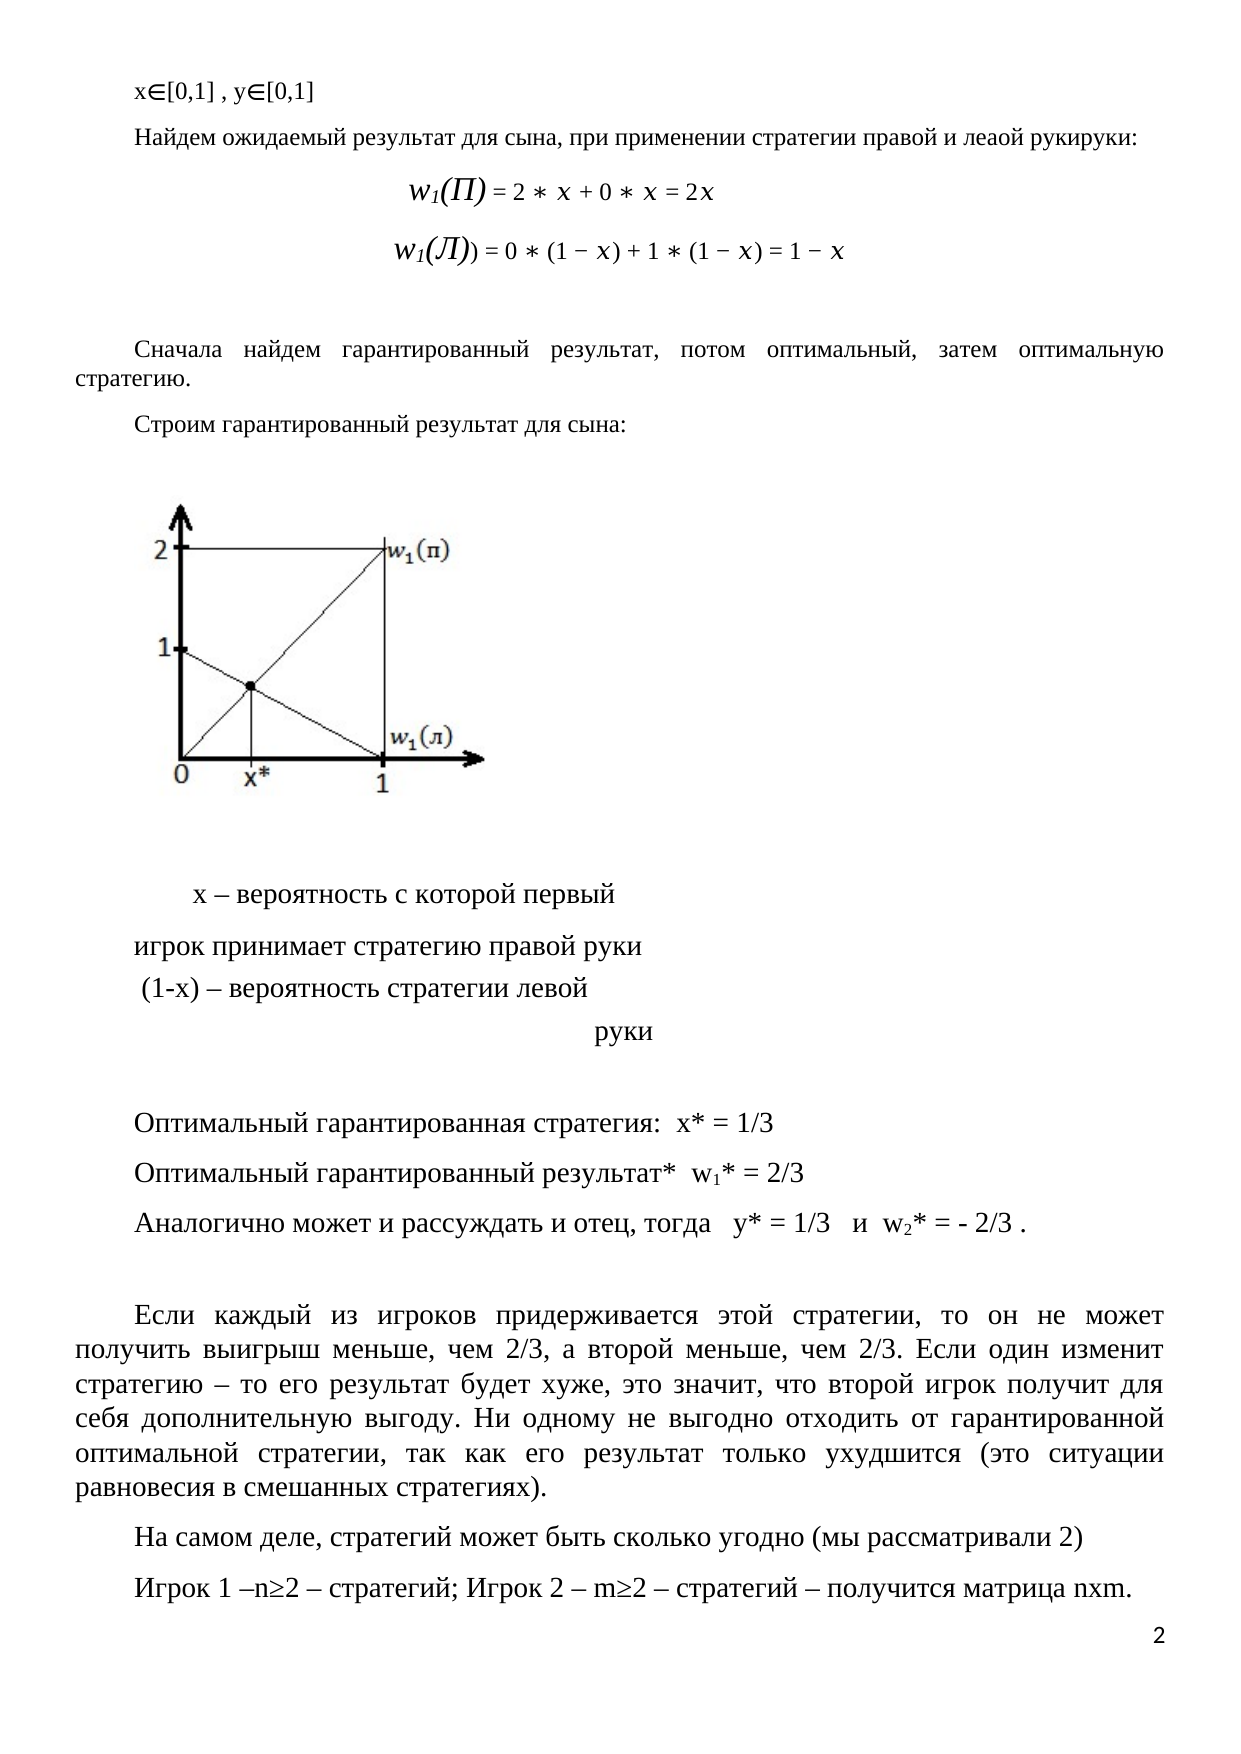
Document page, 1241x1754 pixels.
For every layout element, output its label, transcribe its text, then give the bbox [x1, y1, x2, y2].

text w1(Л)) = 0 ∗ (1 − 𝑥) + 1 ∗ (1 − 𝑥) = 1 − 𝑥 [249, 228, 990, 267]
text Если каждый из игроков придерживается этой стратегии, то он не может получить выигрыш меньше, чем 2/3, а второй меньше, чем 2/3. Если один изменит стратегию – то его результат будет хуже, это значит, что второй игрок получит для себя дополнительную выгоду. Ни одному не выгодно отходить от гарантированной оптимальной стратегии, так как его результат только ухудшится (это ситуации равновесия в смешанных стратегиях). [75, 1297, 1165, 1503]
text Найдем ожидаемый результат для сына, при применении стратегии правой и леаой рукируки: [134, 122, 1165, 150]
text Игрок 1 –n≥2 – стратегий; Игрок 2 – m≥2 – стратегий – получится матрица nxm. [134, 1570, 1165, 1603]
text На самом деле, стратегий может быть сколько угодно (мы рассматривали 2) [134, 1519, 1165, 1553]
text игрок принимает стратегию правой руки [134, 928, 1165, 961]
text Оптимальный гарантированная стратегия: x* = 1/3 [134, 1105, 1077, 1139]
text x – вероятность с которой первый [149, 877, 1165, 910]
text x∈[0,1] , y∈[0,1] [134, 75, 1165, 105]
text w1(П) = 2 ∗ 𝑥 + 0 ∗ 𝑥 = 2𝑥 [134, 169, 990, 207]
subtitle руки [134, 1013, 1113, 1046]
text Строим гарантированный результат для сына: [75, 409, 1165, 437]
text Аналогично может и рассуждать и отец, тогда у* = 1/3 и w2* = - 2/3 . [134, 1206, 1165, 1239]
text Сначала найдем гарантированный результат, потом оптимальный, затем оптимальную стратегию. [75, 334, 1165, 392]
picture [133, 495, 493, 799]
text Оптимальный гарантированный результат* w1* = 2/3 [75, 1156, 1165, 1189]
text (1-x) – вероятность стратегии левой [134, 970, 1165, 1004]
